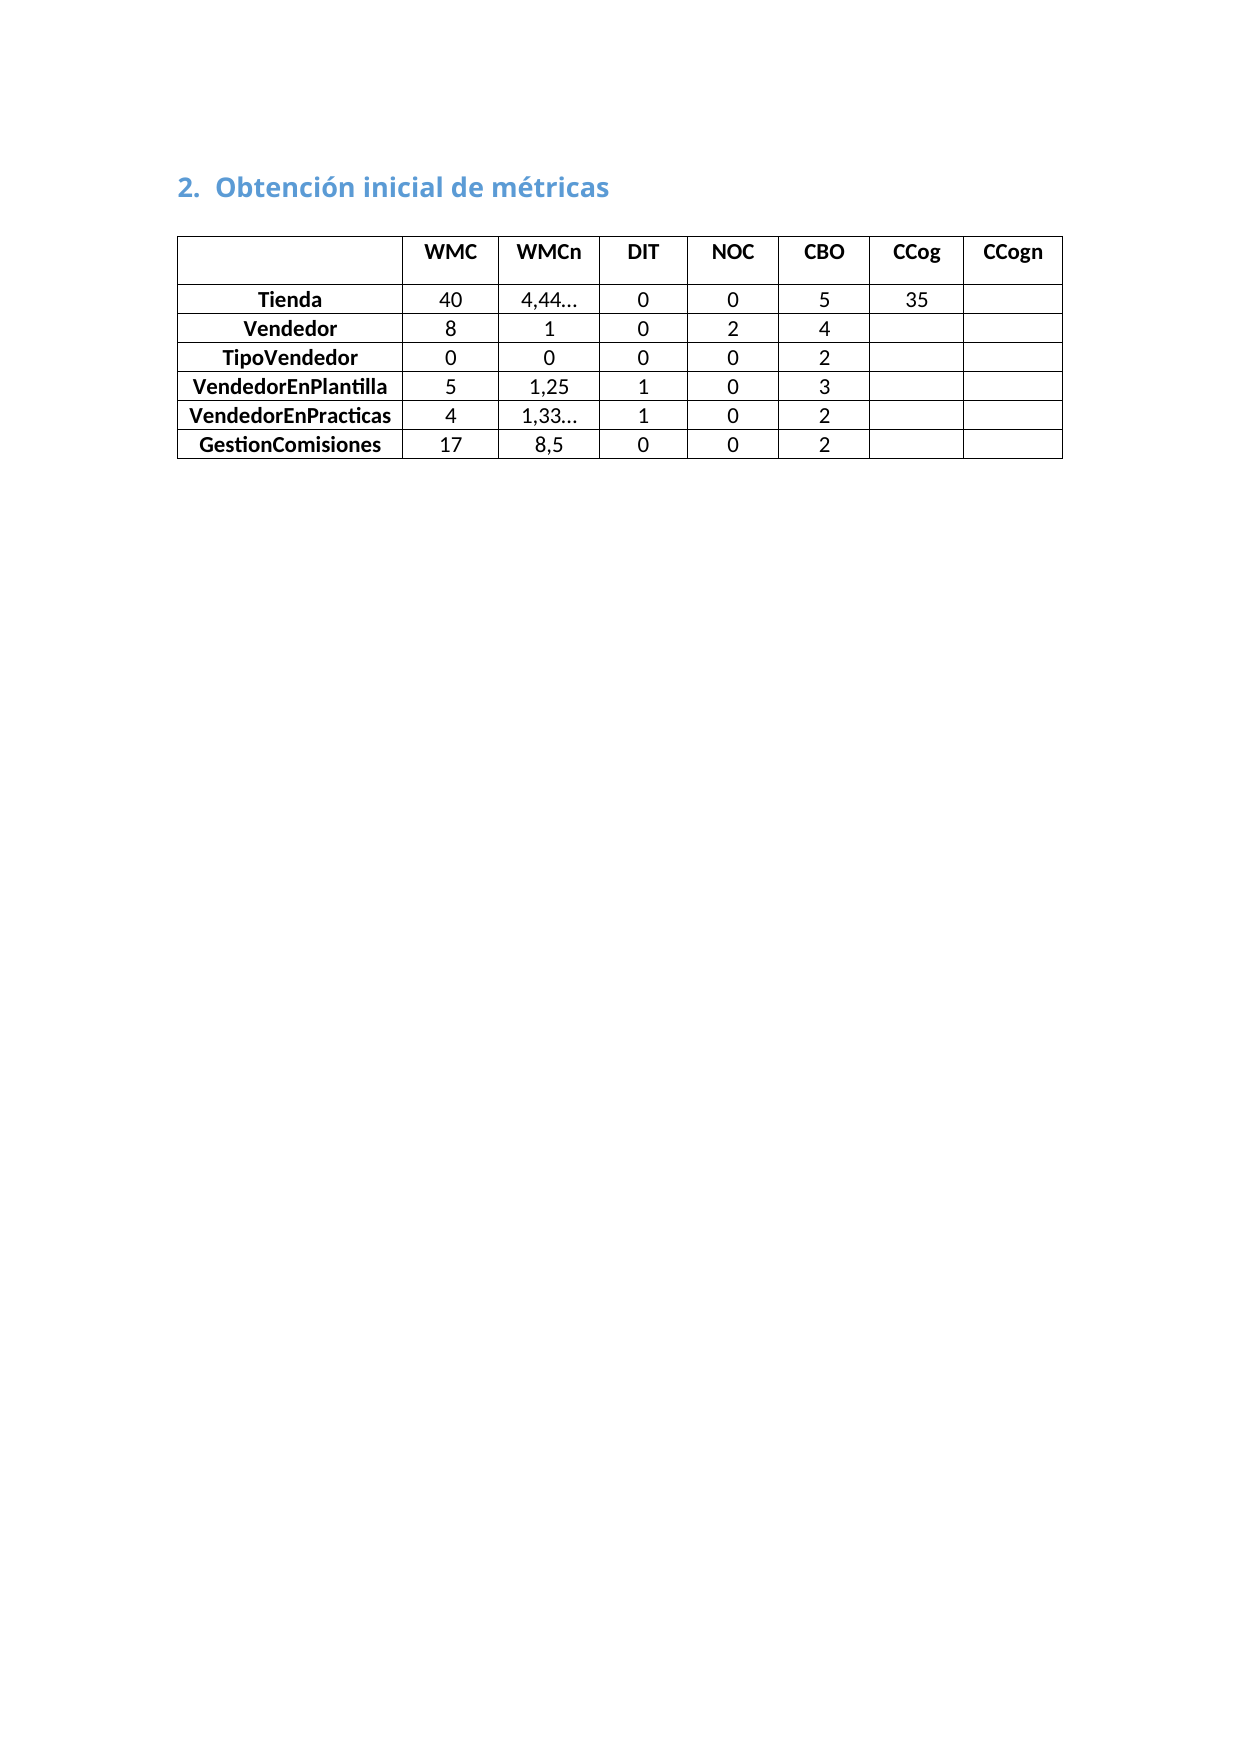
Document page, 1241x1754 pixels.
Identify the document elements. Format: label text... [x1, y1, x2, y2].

table_cell 0 [688, 430, 778, 458]
table_cell 0 [600, 343, 687, 371]
table_cell [964, 401, 1062, 429]
table_cell 2 [779, 343, 869, 371]
table_cell [964, 372, 1062, 400]
table_cell 0 [688, 372, 778, 400]
table_cell 0 [688, 343, 778, 371]
table_cell 2 [688, 314, 778, 342]
table_cell [964, 430, 1062, 458]
table_cell 8,5 [499, 430, 599, 458]
table_header CCogn [964, 237, 1062, 284]
table_cell [870, 314, 963, 342]
table_cell GestionComisiones [178, 430, 402, 458]
table_cell 0 [403, 343, 498, 371]
table_cell 1 [499, 314, 599, 342]
table_cell 5 [403, 372, 498, 400]
table_cell 4,44… [499, 285, 599, 313]
table_cell [870, 372, 963, 400]
table_cell 0 [688, 401, 778, 429]
table_cell 2 [779, 401, 869, 429]
table_cell [870, 430, 963, 458]
table_cell 0 [600, 314, 687, 342]
table_header WMC [403, 237, 498, 284]
table_cell [964, 285, 1062, 313]
table_cell 0 [600, 430, 687, 458]
table_cell 2 [779, 430, 869, 458]
table_cell 0 [600, 285, 687, 313]
table_header NOC [688, 237, 778, 284]
table_cell VendedorEnPracticas [178, 401, 402, 429]
table_cell Tienda [178, 285, 402, 313]
table_cell 17 [403, 430, 498, 458]
table_cell [870, 343, 963, 371]
table_cell TipoVendedor [178, 343, 402, 371]
table_cell 4 [403, 401, 498, 429]
table_header [178, 237, 402, 284]
table_header CBO [779, 237, 869, 284]
table_cell 0 [688, 285, 778, 313]
table_cell 0 [499, 343, 599, 371]
table_cell 1 [600, 401, 687, 429]
table_cell 5 [779, 285, 869, 313]
table_cell 3 [779, 372, 869, 400]
table_cell [870, 401, 963, 429]
table_cell 1,25 [499, 372, 599, 400]
table_cell 4 [779, 314, 869, 342]
table_header DIT [600, 237, 687, 284]
table_cell 8 [403, 314, 498, 342]
table_cell 1,33… [499, 401, 599, 429]
table_cell Vendedor [178, 314, 402, 342]
table_header CCog [870, 237, 963, 284]
table_cell [964, 314, 1062, 342]
table_cell VendedorEnPlantilla [178, 372, 402, 400]
table_header WMCn [499, 237, 599, 284]
table_cell 40 [403, 285, 498, 313]
table_cell 1 [600, 372, 687, 400]
table_cell 35 [870, 285, 963, 313]
subtitle Obtención inicial de métricas [177, 168, 1063, 205]
table_cell [964, 343, 1062, 371]
